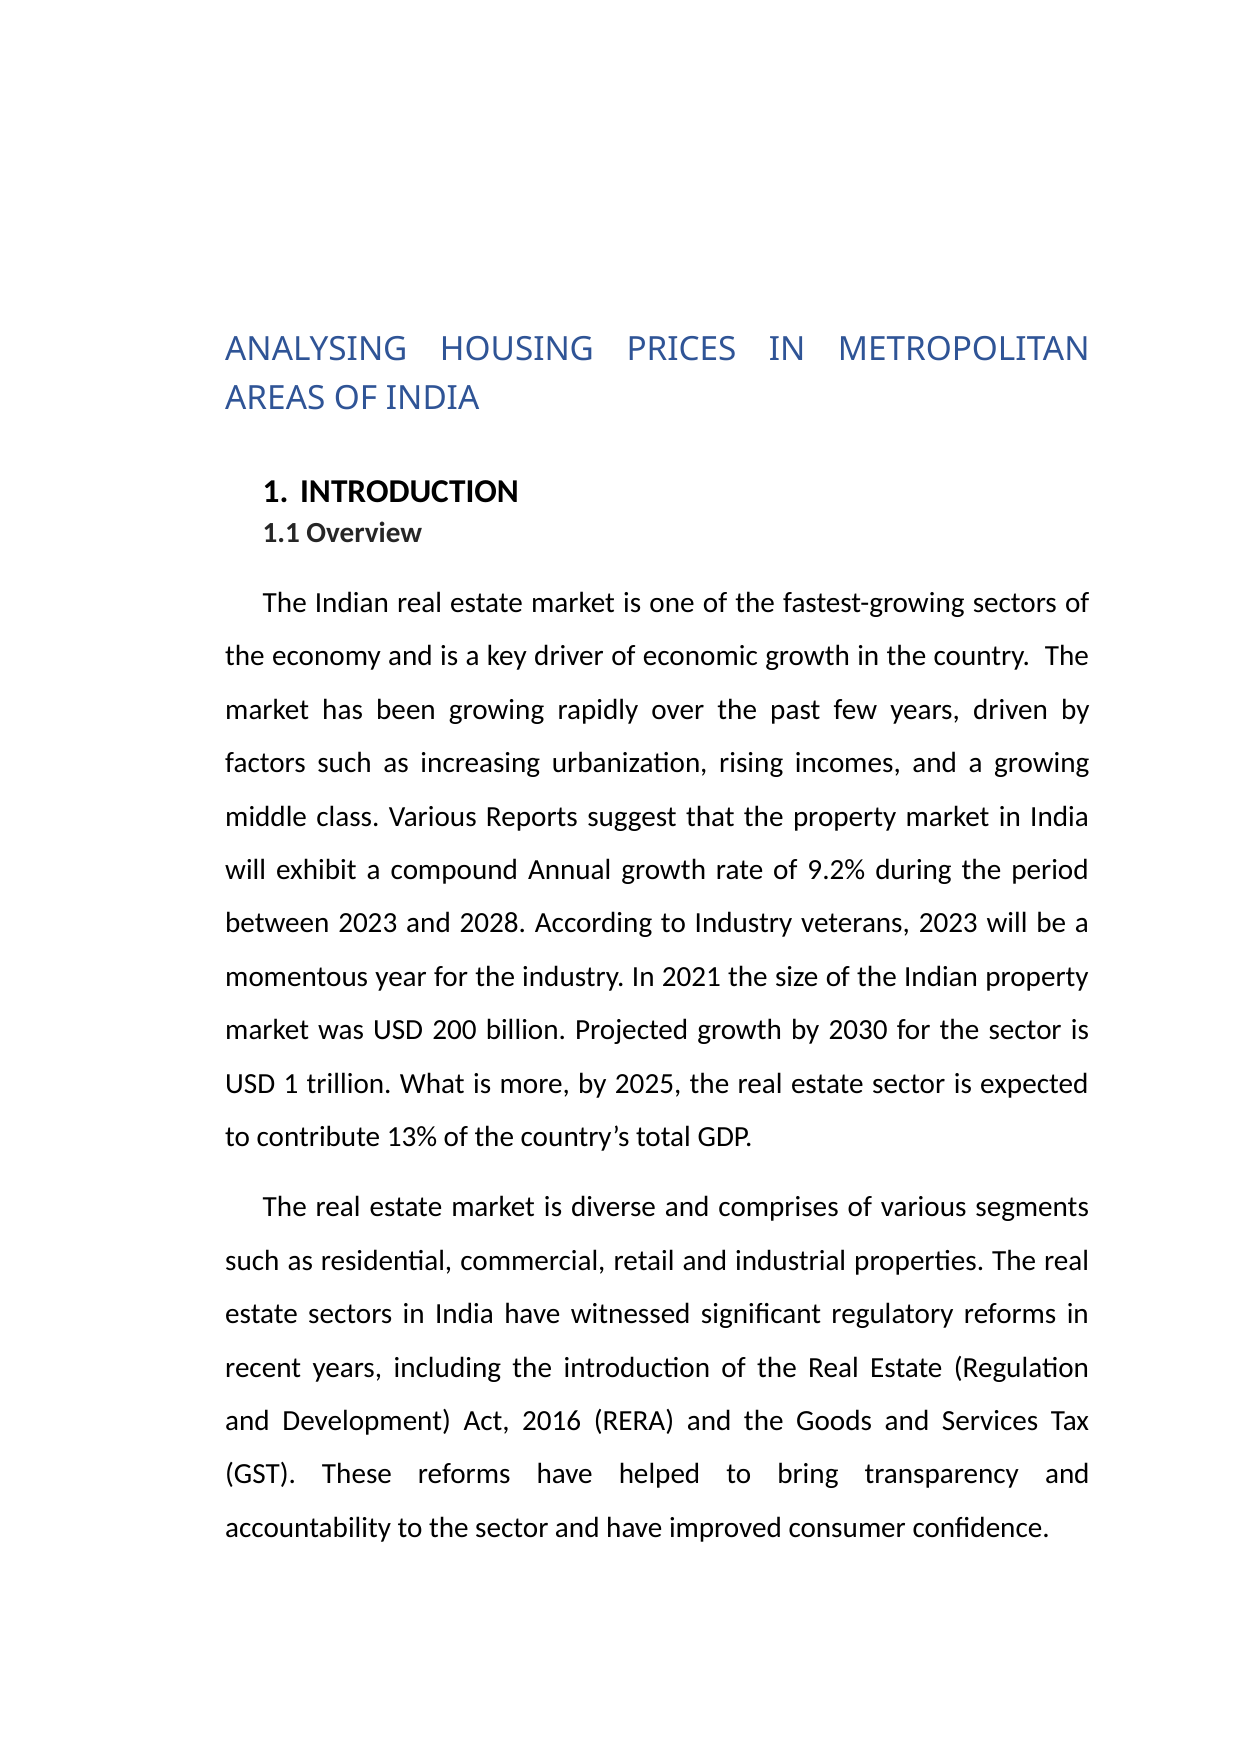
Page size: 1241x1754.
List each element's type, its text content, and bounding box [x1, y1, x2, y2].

list INTRODUCTION [262, 470, 1090, 511]
list Overview [262, 514, 1090, 549]
subtitle ANALYSING HOUSING PRICES IN METROPOLITAN AREAS OF INDIA [225, 325, 1090, 419]
text The Indian real estate market is one of the fastest-growing sectors of the economy and is a key driver of economic growth in the country. The market has been growing rapidly over the past few years, driven by factors such as increasing urbanization, rising incomes, and a growing middle class. Various Reports suggest that the property market in India will exhibit a compound Annual growth rate of 9.2% during the period between 2023 and 2028. According to Industry veterans, 2023 will be a momentous year for the industry. In 2021 the size of the Indian property market was USD 200 billion. Projected growth by 2030 for the sector is USD 1 trillion. What is more, by 2025, the real estate sector is expected to contribute 13% of the country’s total GDP. [225, 584, 1090, 1154]
text The real estate market is diverse and comprises of various segments such as residential, commercial, retail and industrial properties. The real estate sectors in India have witnessed significant regulatory reforms in recent years, including the introduction of the Real Estate (Regulation and Development) Act, 2016 (RERA) and the Goods and Services Tax (GST). These reforms have helped to bring transparency and accountability to the sector and have improved consumer confidence. [225, 1188, 1090, 1544]
